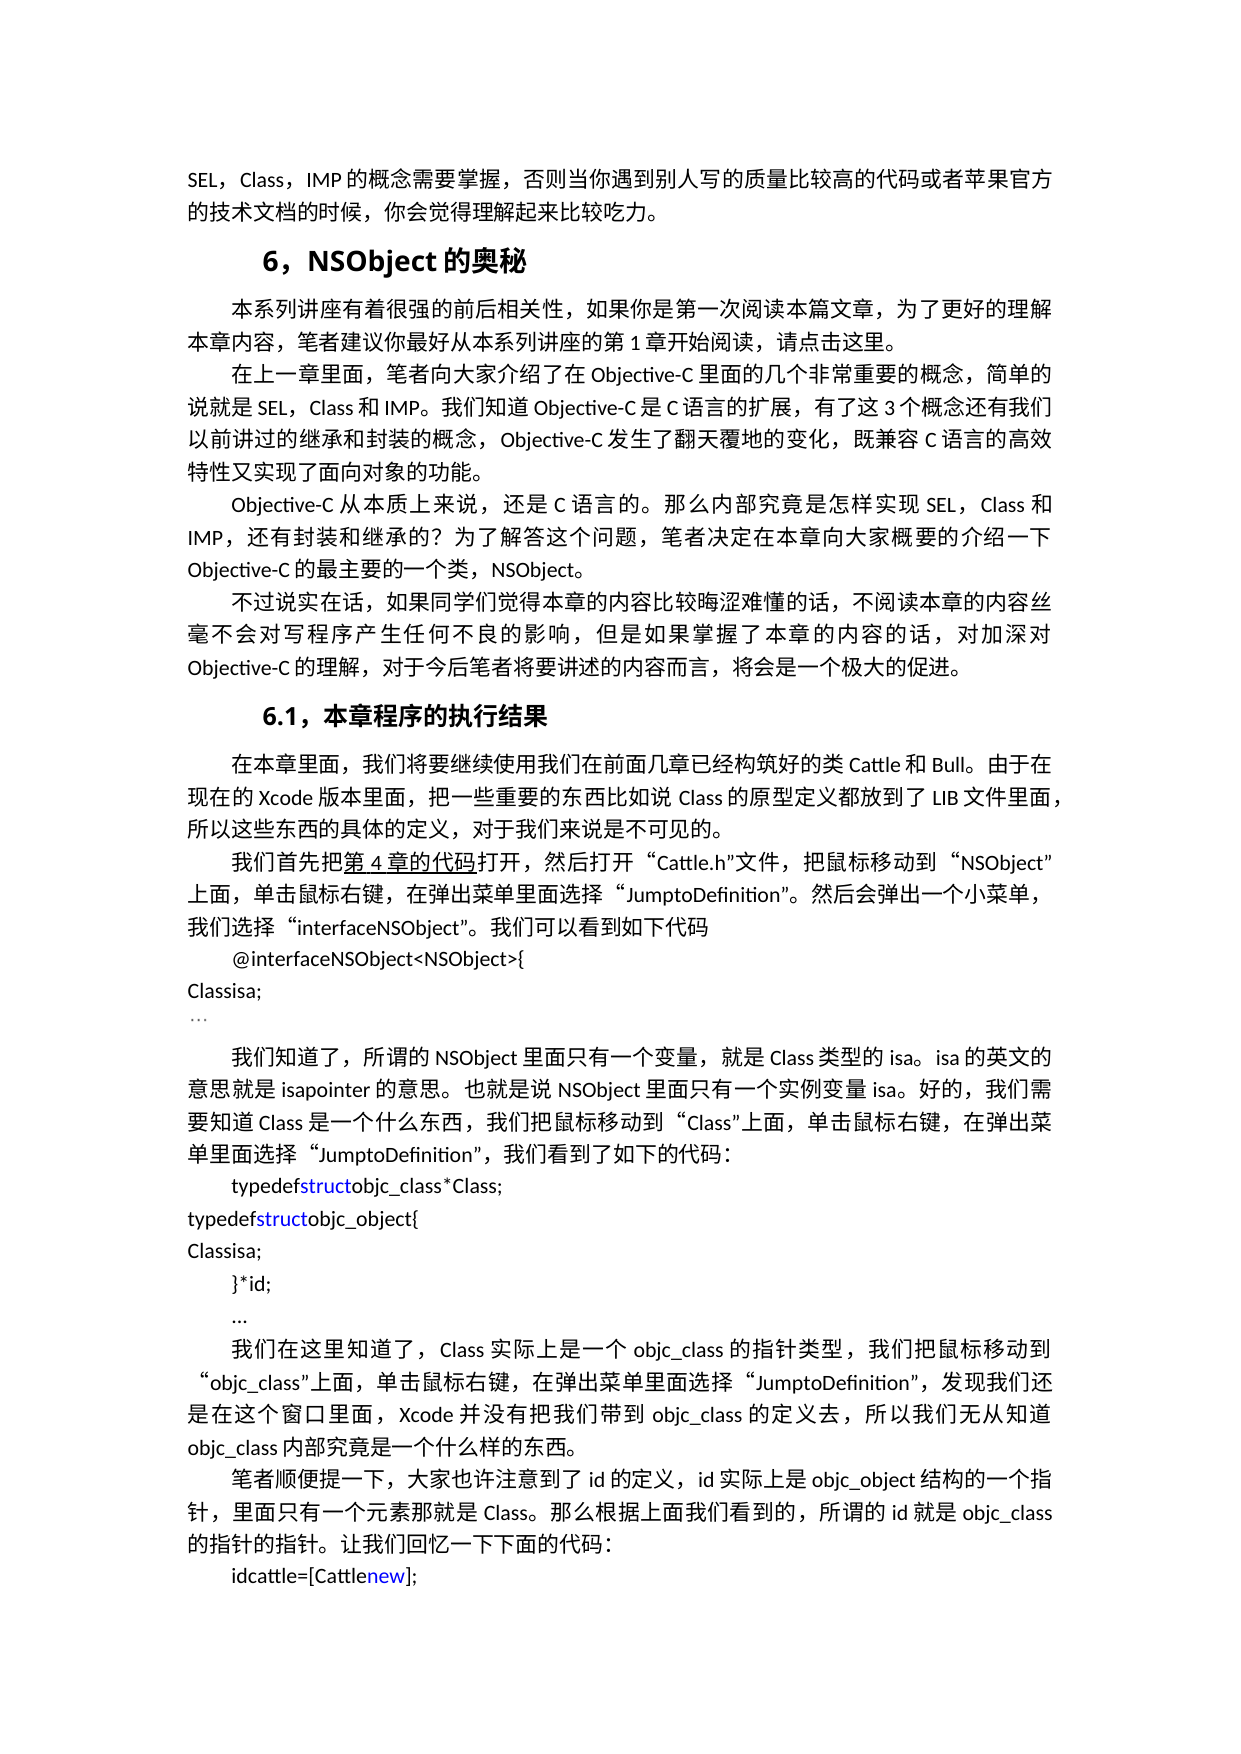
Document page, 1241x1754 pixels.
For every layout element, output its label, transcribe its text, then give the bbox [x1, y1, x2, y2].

list 不过说实在话，如果同学们觉得本章的内容比较晦涩难懂的话，不阅读本章的内容丝毫不会对写程序产生任何不良的影响，但是如果掌握了本章的内容的话，对加深对Objective-C的理解，对于今后笔者将要讲述的内容而言，将会是一个极大的促进。 [187, 584, 1053, 682]
list 在本章里面，我们将要继续使用我们在前面几章已经构筑好的类Cattle和Bull。由于在现在的Xcode版本里面，把一些重要的东西比如说Class的原型定义都放到了LIB文件里面，所以这些东西的具体的定义，对于我们来说是不可见的。 [187, 747, 1053, 844]
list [187, 162, 1053, 227]
list @interfaceNSObject<NSObject>{ Classisa; [187, 942, 1053, 1039]
list 笔者顺便提一下，大家也许注意到了id的定义，id实际上是objc_object结构的一个指针，里面只有一个元素那就是Class。那么根据上面我们看到的，所谓的id就是objc_class的指针的指针。让我们回忆一下下面的代码： [187, 1462, 1053, 1559]
list 6，NSObject的奥秘 [262, 227, 1053, 292]
list idcattle=[Cattlenew]; [187, 1559, 1053, 1592]
picture [187, 1006, 211, 1028]
list 我们在这里知道了，Class实际上是一个objc_class的指针类型，我们把鼠标移动到“objc_class”上面，单击鼠标右键，在弹出菜单里面选择“JumptoDefinition”，发现我们还是在这个窗口里面，Xcode并没有把我们带到objc_class的定义去，所以我们无从知道objc_class内部究竟是一个什么样的东西。 [187, 1332, 1053, 1462]
list 在上一章里面，笔者向大家介绍了在Objective-C里面的几个非常重要的概念，简单的说就是SEL，Class和IMP。我们知道Objective-C是C语言的扩展，有了这3个概念还有我们以前讲过的继承和封装的概念，Objective-C发生了翻天覆地的变化，既兼容C语言的高效特性又实现了面向对象的功能。 [187, 357, 1053, 487]
list 6.1，本章程序的执行结果 [262, 682, 1053, 747]
list 我们首先把第4章的代码打开，然后打开“Cattle.h”文件，把鼠标移动到“NSObject”上面，单击鼠标右键，在弹出菜单里面选择“JumptoDefinition”。然后会弹出一个小菜单，我们选择“interfaceNSObject”。我们可以看到如下代码 [187, 844, 1053, 942]
list }*id; [187, 1267, 1053, 1299]
list 本系列讲座有着很强的前后相关性，如果你是第一次阅读本篇文章，为了更好的理解本章内容，笔者建议你最好从本系列讲座的第1章开始阅读，请点击这里。 [187, 292, 1053, 357]
list 我们知道了，所谓的NSObject里面只有一个变量，就是Class类型的isa。isa的英文的意思就是isapointer的意思。也就是说NSObject里面只有一个实例变量isa。好的，我们需要知道Class是一个什么东西，我们把鼠标移动到“Class”上面，单击鼠标右键，在弹出菜单里面选择“JumptoDefinition”，我们看到了如下的代码： [187, 1039, 1053, 1169]
list Objective-C从本质上来说，还是C语言的。那么内部究竟是怎样实现SEL，Class和IMP，还有封装和继承的？为了解答这个问题，笔者决定在本章向大家概要的介绍一下Objective-C的最主要的一个类，NSObject。 [187, 487, 1053, 584]
list ... [187, 1299, 1053, 1332]
list typedefstructobjc_class*Class; typedefstructobjc_object{ Classisa; [187, 1169, 1053, 1267]
